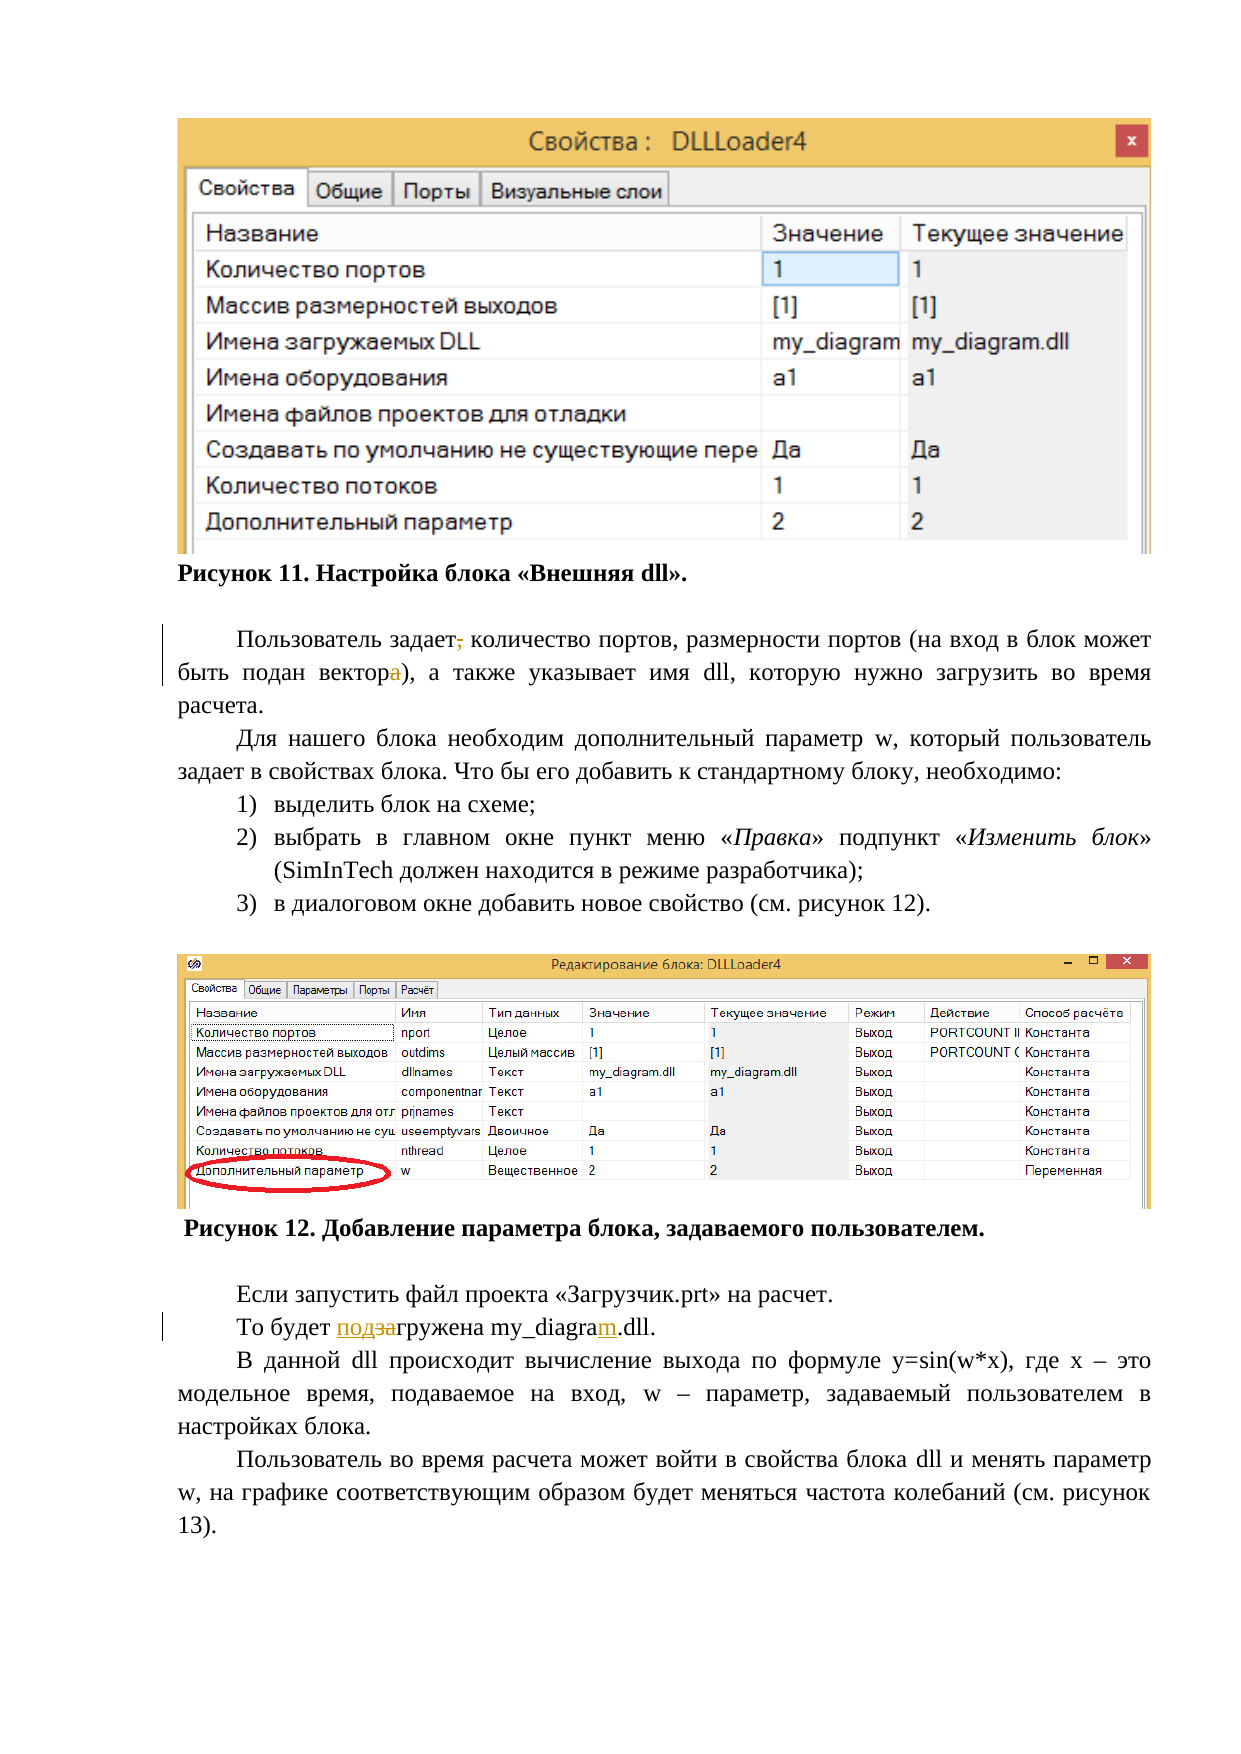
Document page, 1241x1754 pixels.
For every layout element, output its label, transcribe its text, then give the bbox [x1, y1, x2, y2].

list То будет гружена my_diagra.dll. [177, 1312, 1152, 1341]
picture [177, 118, 1152, 554]
list Рисунок 12. Добавление параметра блока, задаваемого пользователем. [177, 1213, 1152, 1242]
list Если запустить файл проекта «Загрузчик.prt» на расчет. [177, 1279, 1152, 1308]
text Пользователь задает количество портов, размерности портов (на вход в блок может быть подан вектор), а также указывает имя dll, которую нужно загрузить во время расчета. [177, 624, 1152, 719]
list в диалоговом окне добавить новое свойство (см. рисунок 12). [236, 888, 1152, 917]
list В данной dll происходит вычисление выхода по формуле у=sin(w*x), где х – это модельное время, подаваемое на вход, w – параметр, задаваемый пользователем в настройках блока. [177, 1345, 1152, 1440]
text Для нашего блока необходим дополнительный параметр w, который пользователь задает в свойствах блока. Что бы его добавить к стандартному блоку, необходимо: [177, 723, 1152, 785]
picture [177, 954, 1152, 1209]
text Рисунок 11. Настройка блока «Внешняя dll». [177, 554, 1152, 587]
list выбрать в главном окне пункт меню «Правка» подпункт «Изменить блок» (SimInTech должен находится в режиме разработчика); [236, 822, 1152, 884]
list выделить блок на схеме; [236, 789, 1152, 818]
list Пользователь во время расчета может войти в свойства блока dll и менять параметр w, на графике соответствующим образом будет меняться частота колебаний (см. рисунок 13). [177, 1444, 1152, 1539]
